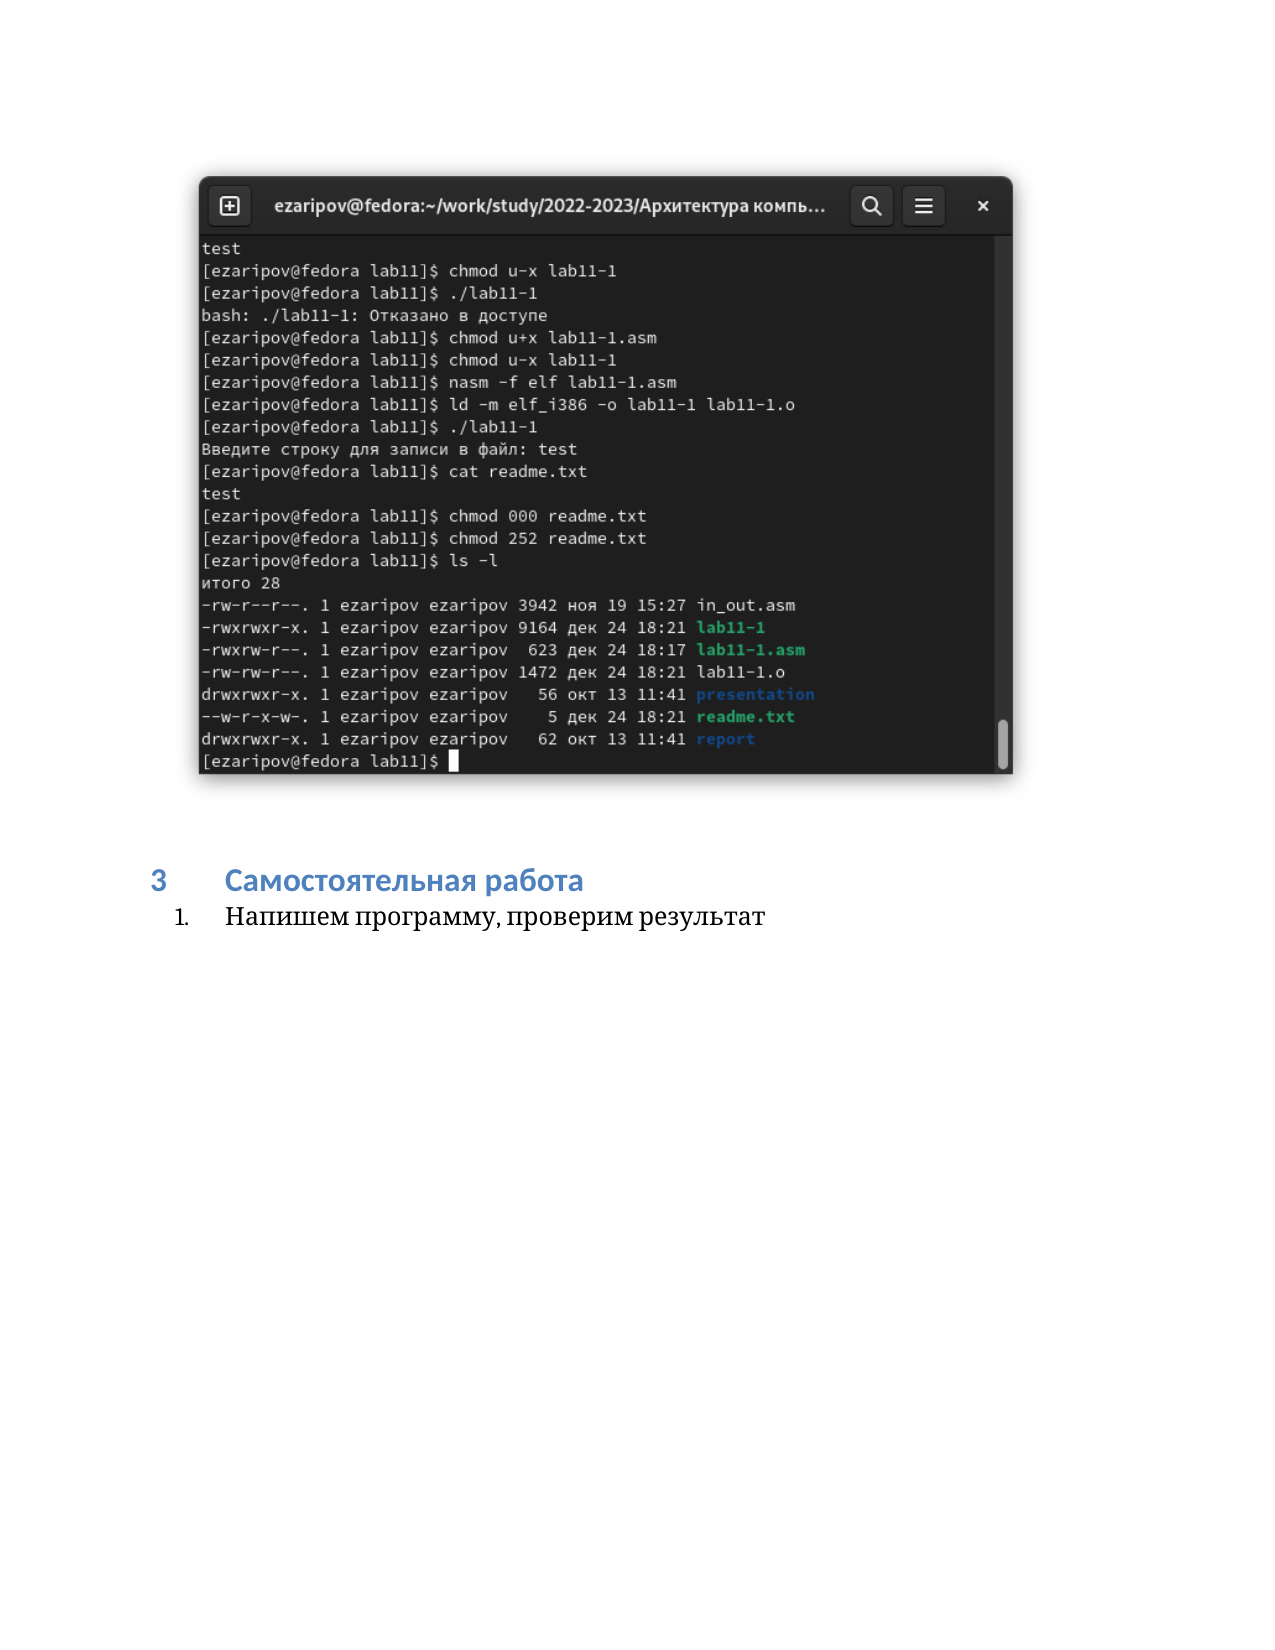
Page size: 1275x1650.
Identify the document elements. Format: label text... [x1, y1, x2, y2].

list Напишем программу, проверим результат [175, 903, 1125, 932]
picture [168, 150, 1044, 809]
subtitle 3 Самостоятельная работа [150, 859, 1125, 899]
